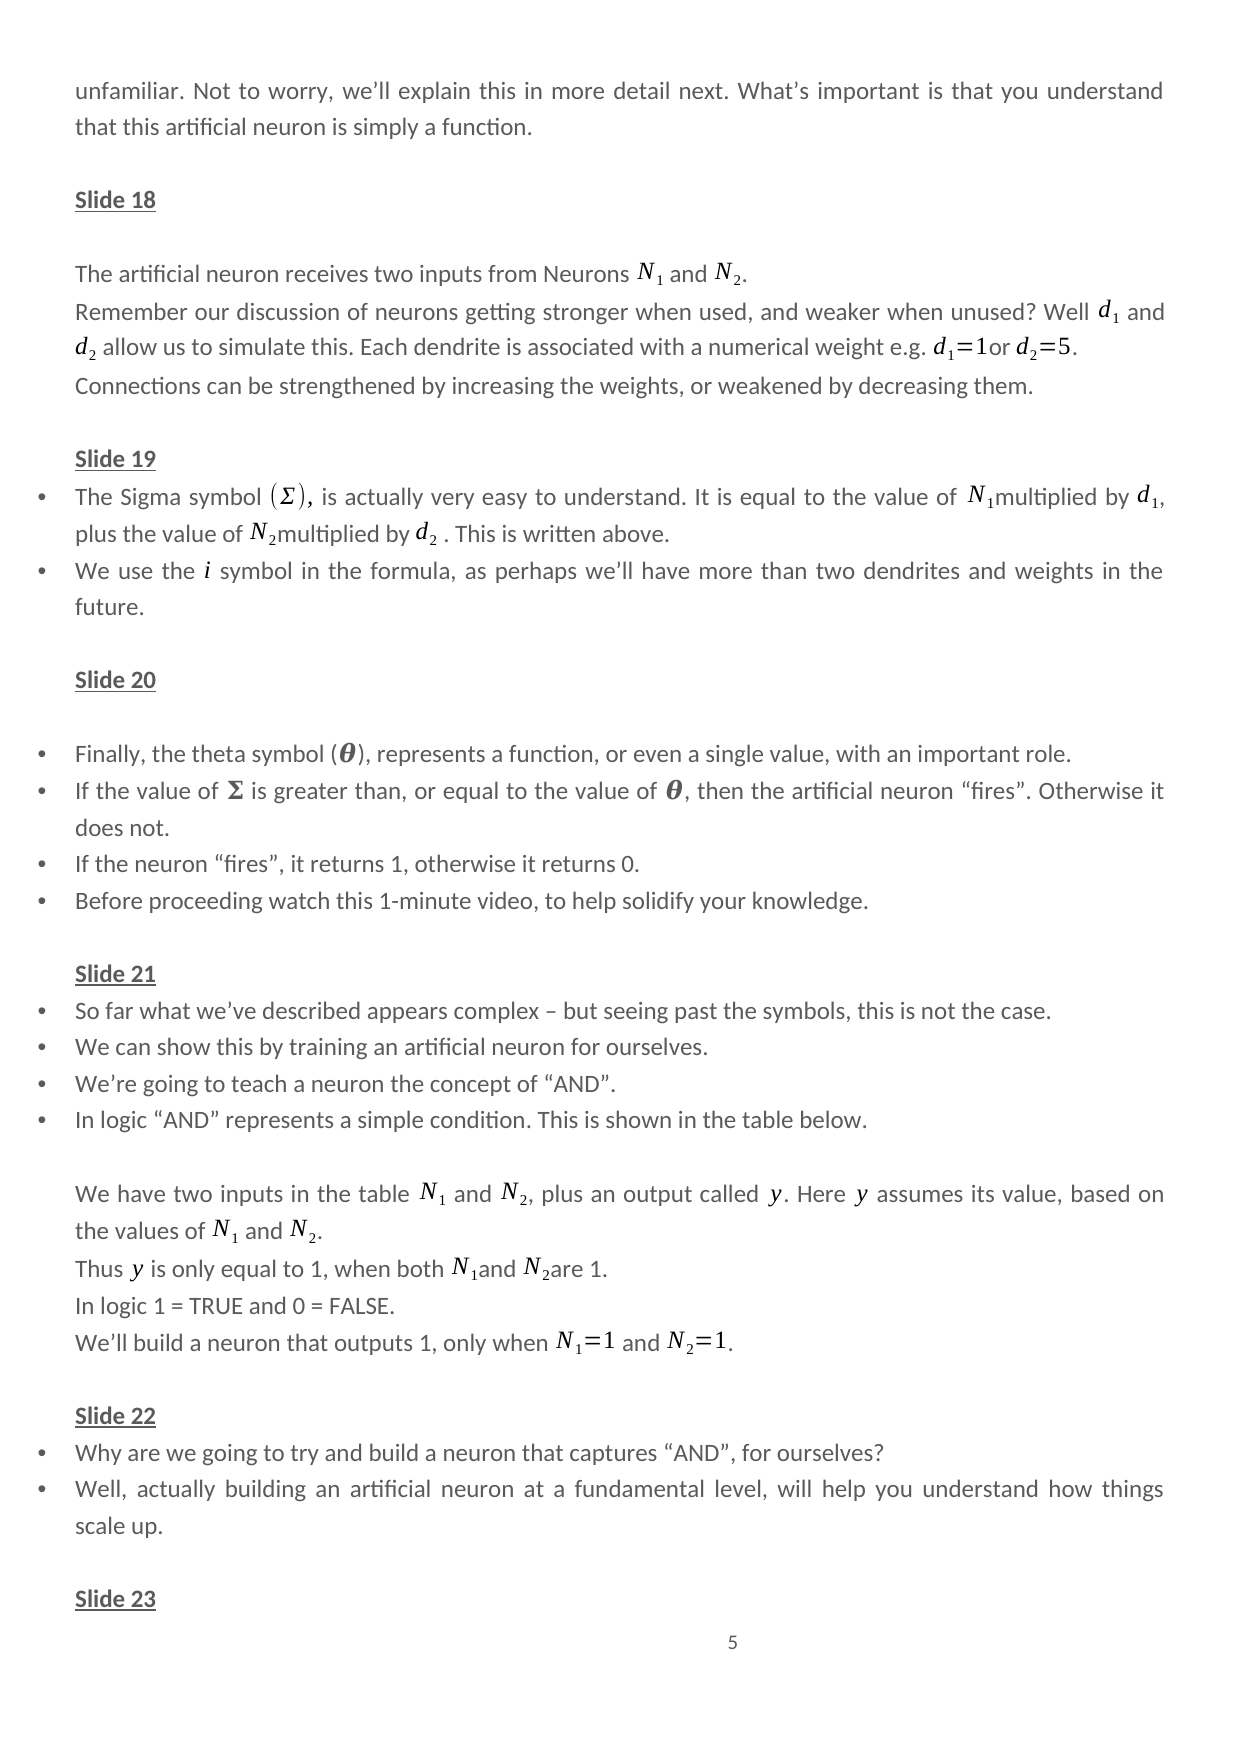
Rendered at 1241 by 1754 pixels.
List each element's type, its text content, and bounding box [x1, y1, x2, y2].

text Slide 20 [75, 665, 1165, 695]
list Why are we going to try and build a neuron that captures “AND”, for ourselves? [37, 1437, 1165, 1467]
text Slide 21 [75, 958, 1165, 989]
text We’ll build a neuron that outputs 1, only when and . [75, 1326, 1165, 1358]
list Well, actually building an artificial neuron at a fundamental level, will help you understand how things scale up. [37, 1473, 1165, 1541]
list We can show this by training an artificial neuron for ourselves. [37, 1031, 1165, 1062]
text Slide 19 [75, 444, 1165, 474]
text Remember our discussion of neurons getting stronger when used, and weaker when unused? Well and allow us to simulate this. Each dendrite is associated with a numerical weight e.g. or . [75, 295, 1165, 364]
text Thus is only equal to 1, when both and are 1. [75, 1252, 1165, 1284]
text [75, 75, 1165, 142]
list Finally, the theta symbol (𝜽), represents a function, or even a single value, with an important role. [37, 738, 1165, 769]
text Connections can be strengthened by increasing the weights, or weakened by decreasing them. [75, 371, 1165, 401]
list We use the symbol in the formula, as perhaps we’ll have more than two dendrites and weights in the future. [37, 555, 1165, 622]
list If the value of 𝚺 is greater than, or equal to the value of 𝜽, then the artificial neuron “fires”. Otherwise it does not. [37, 775, 1165, 843]
list If the neuron “fires”, it returns 1, otherwise it returns 0. [37, 849, 1165, 879]
text Slide 22 [75, 1400, 1165, 1431]
list The Sigma symbol is actually very easy to understand. It is equal to the value of multiplied by , plus the value of multiplied by . This is written above. [37, 480, 1165, 549]
list In logic “AND” represents a simple condition. This is shown in the table below. [37, 1104, 1165, 1135]
text In logic 1 = TRUE and 0 = FALSE. [75, 1290, 1165, 1320]
list Before proceeding watch this 1-minute video, to help solidify your knowledge. [37, 885, 1165, 916]
list So far what we’ve described appears complex – but seeing past the symbols, this is not the case. [37, 995, 1165, 1025]
text We have two inputs in the table and , plus an output called . Here assumes its value, based on the values of and . [75, 1178, 1165, 1246]
text Slide 23 [75, 1583, 1165, 1614]
list We’re going to teach a neuron the concept of “AND”. [37, 1068, 1165, 1098]
text The artificial neuron receives two inputs from Neurons and . [75, 258, 1165, 289]
text Slide 18 [75, 185, 1165, 215]
